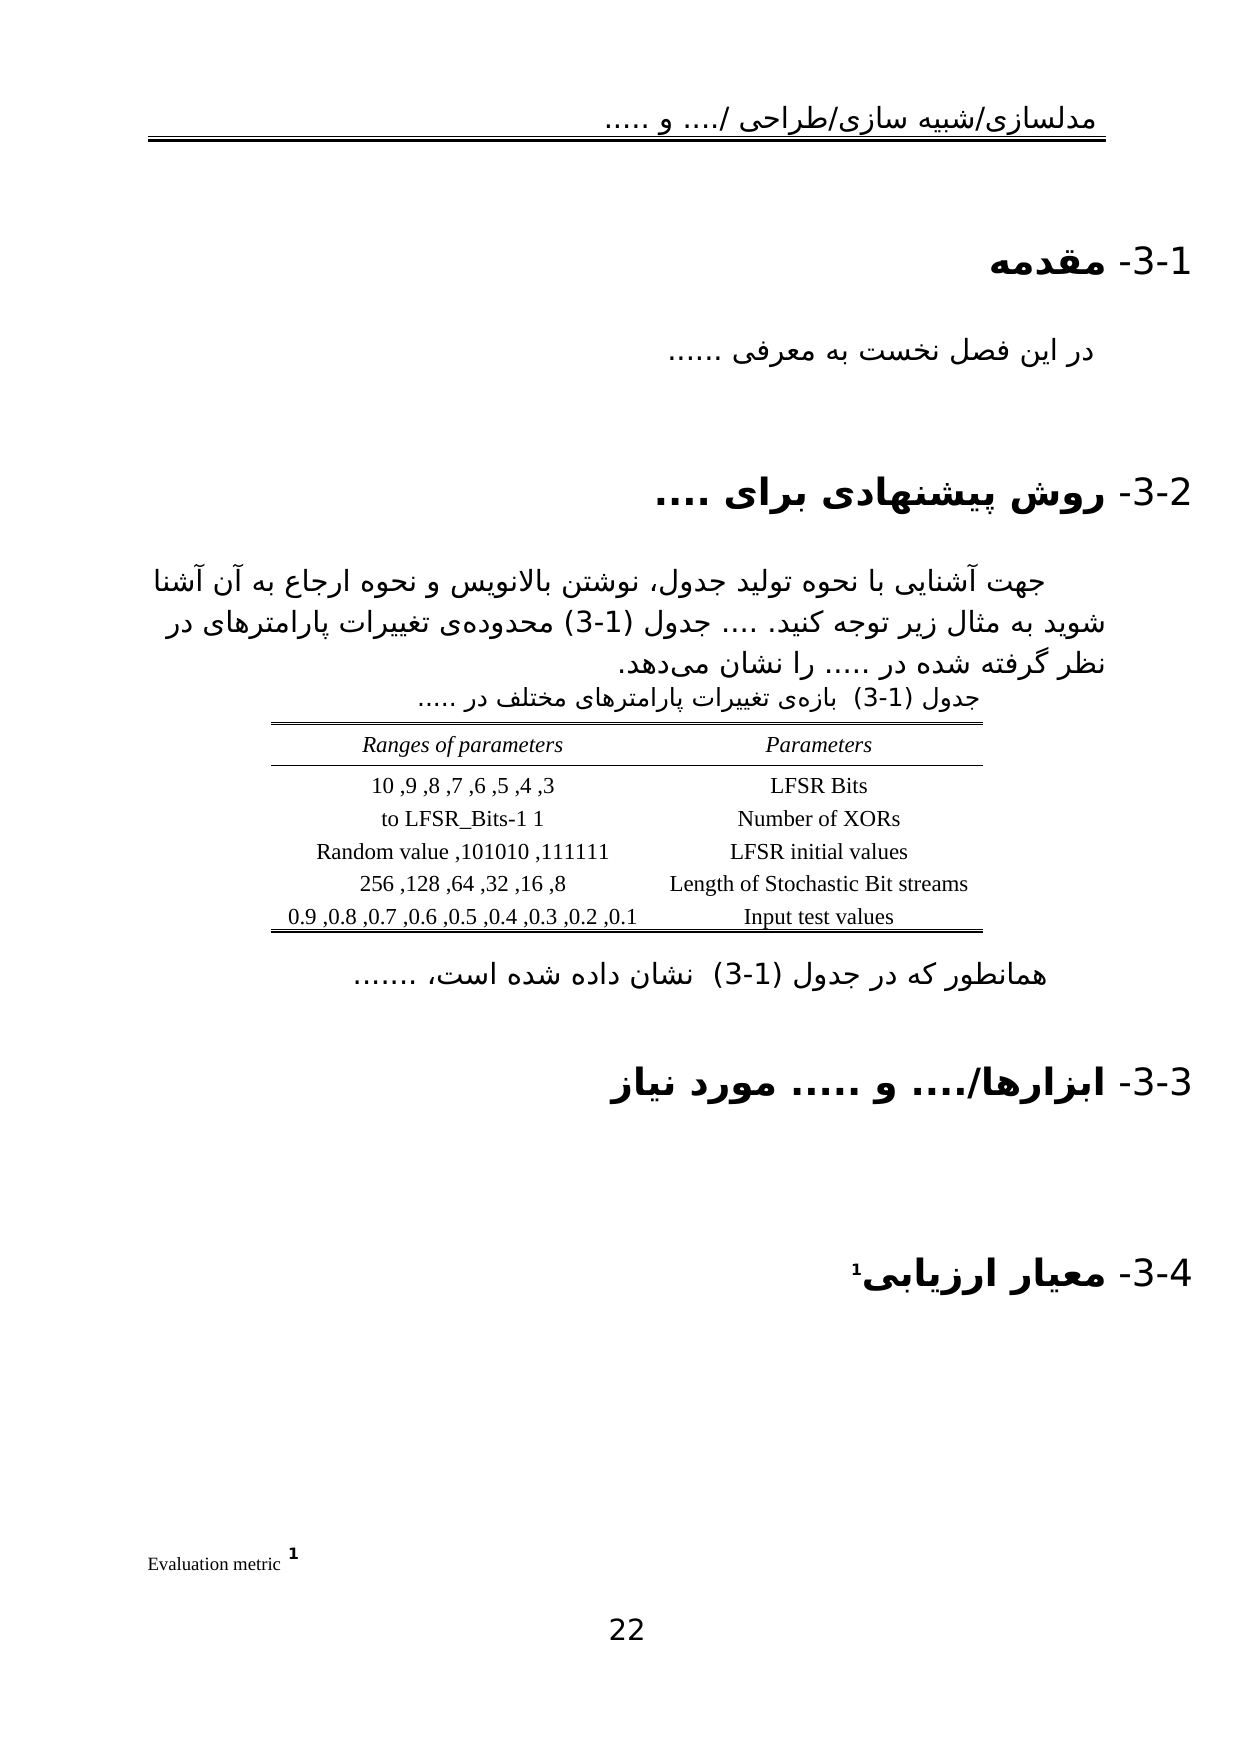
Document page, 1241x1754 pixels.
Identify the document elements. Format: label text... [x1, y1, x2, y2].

text مقدمه [148, 240, 1106, 283]
text در اين فصل نخست به معرفی ...... [148, 333, 1123, 367]
table_header Ranges of parameters [271, 725, 655, 765]
table_header Parameters [655, 725, 983, 765]
text جهت آشنایی با نحوه تولید جدول، نوشتن بالانویس و نحوه ارجاع به آن آشنا شوید به مثال زیر توجه کنید. .... ‏جدول (3-1) محدوده‌ی تغييرات پارامترهای در نظر گرفته شده در ..... را نشان می‌دهد. [148, 565, 1106, 680]
text روش پیشنهادی برای .... [148, 471, 1106, 515]
table_cell LFSR Bits [655, 766, 983, 799]
text همانطور که در ‏جدول (3-1) نشان داده شده است، ....... [148, 957, 1106, 991]
table_cell 8, 16, 32, 64, 128, 256 [271, 864, 655, 897]
table_cell Length of Stochastic Bit streams [655, 864, 983, 897]
table_cell 3, 4, 5, 6, 7, 8, 9, 10 [271, 766, 655, 799]
text معيار ارزيابی [148, 1251, 1106, 1295]
table_cell 0.1, 0.2, 0.3, 0.4, 0.5, 0.6, 0.7, 0.8, 0.9 [271, 897, 655, 929]
table_cell Input test values [655, 897, 983, 929]
text ابزارها/.... و ..... مورد نیاز [148, 1061, 1106, 1104]
table_cell 1 to LFSR_Bits-1 [271, 799, 655, 831]
table_cell LFSR initial values [655, 831, 983, 864]
list بازه‌ی تغييرات پارامترهای مختلف در ..... [148, 687, 1106, 712]
table_cell Number of XORs [655, 799, 983, 831]
table_cell 111111, 101010, Random value [271, 831, 655, 864]
